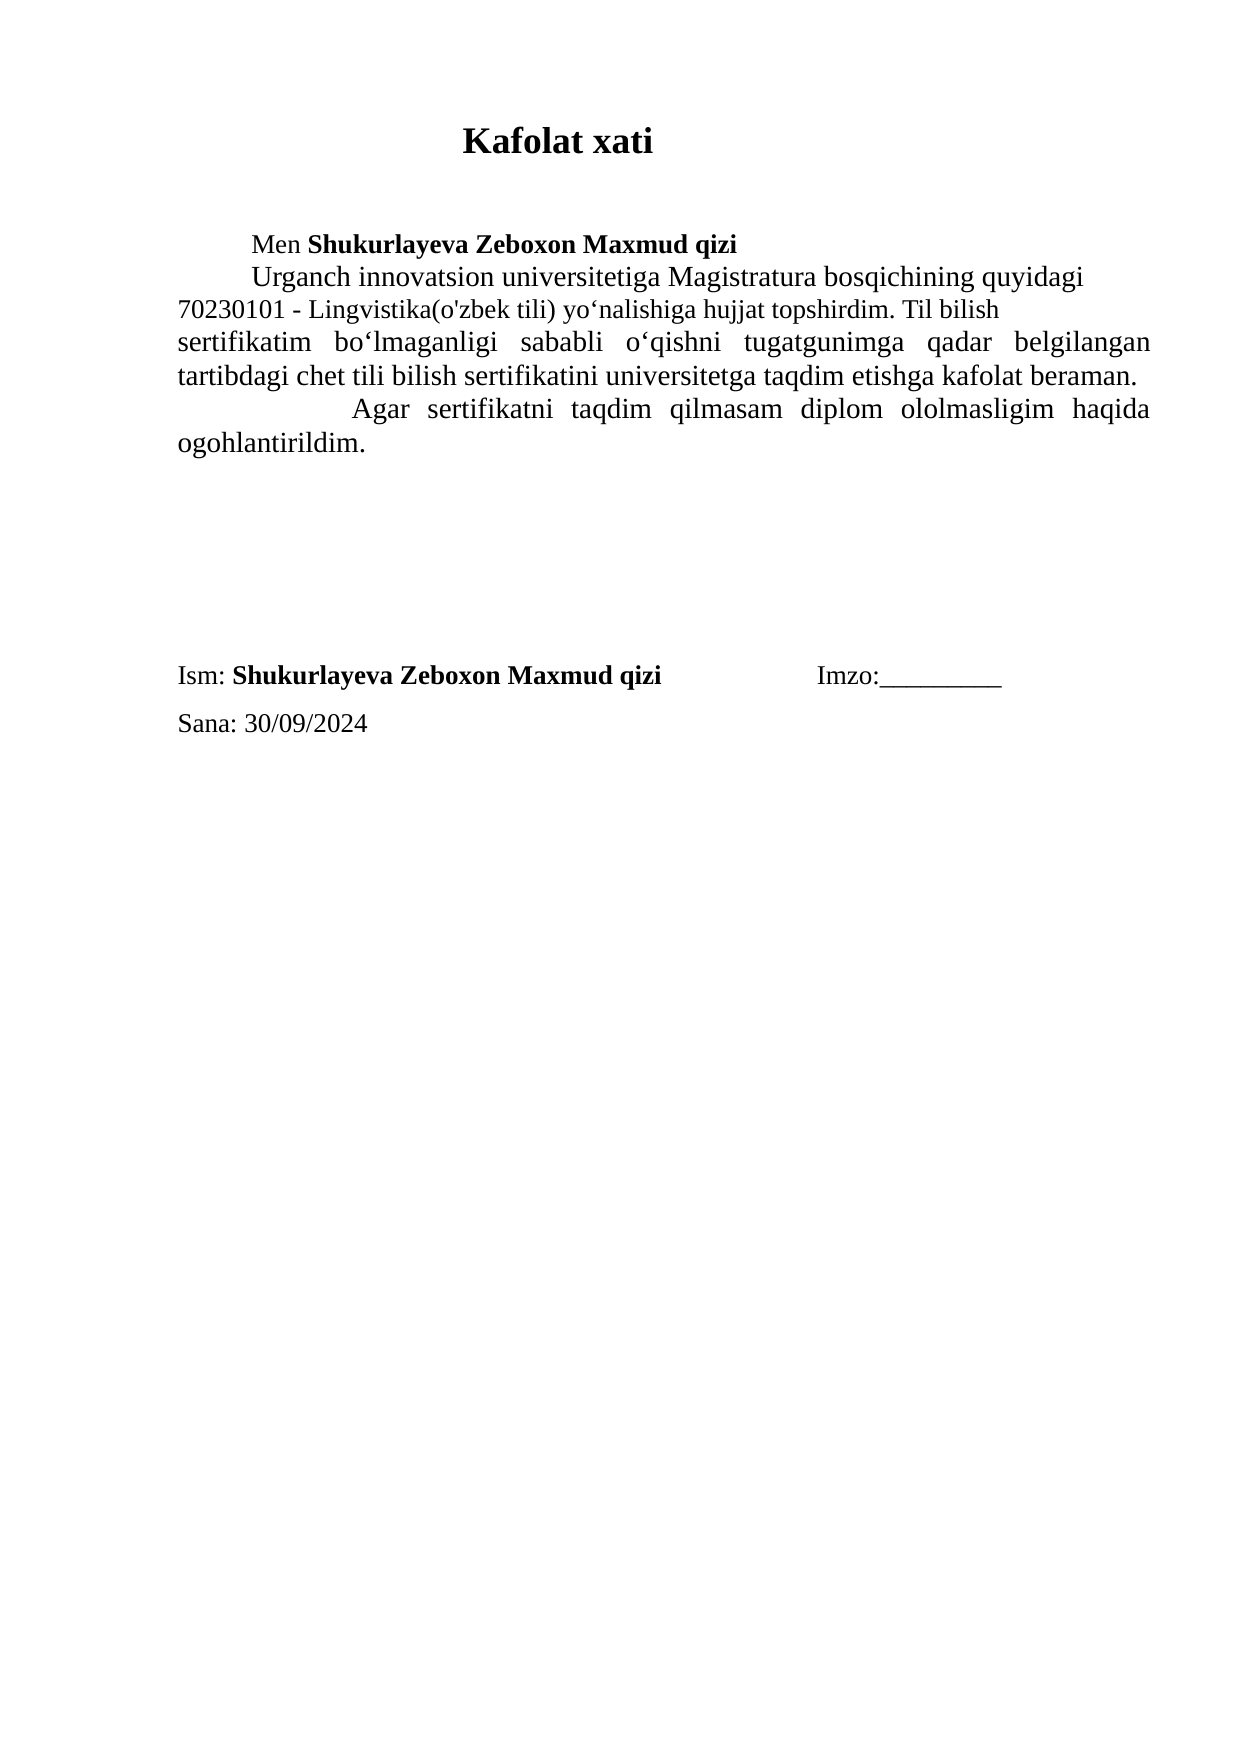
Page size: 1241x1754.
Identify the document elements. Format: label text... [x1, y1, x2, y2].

text Urganch innovatsion universitetiga Magistratura bosqichining quyidagi [177, 259, 1152, 293]
text Men Shukurlayeva Zeboxon Maxmud qizi [177, 228, 1152, 259]
text Sana: 30/09/2024 [177, 707, 1152, 738]
text sertifikatim bo‘lmaganligi sababli o‘qishni tugatgunimga qadar belgilangan tartibdagi chet tili bilish sertifikatini universitetga taqdim etishga kafolat beraman. [177, 324, 1152, 391]
text 70230101 - Lingvistika(o'zbek tili) yo‘nalishiga hujjat topshirdim. Til bilish [177, 293, 1152, 324]
text Ism: Shukurlayeva Zeboxon Maxmud qizi Imzo:_________ [177, 659, 1152, 690]
text Agar sertifikatni taqdim qilmasam diplom ololmasligim haqida ogohlantirildim. [177, 391, 1152, 458]
text Kafolat xati [177, 118, 1152, 161]
